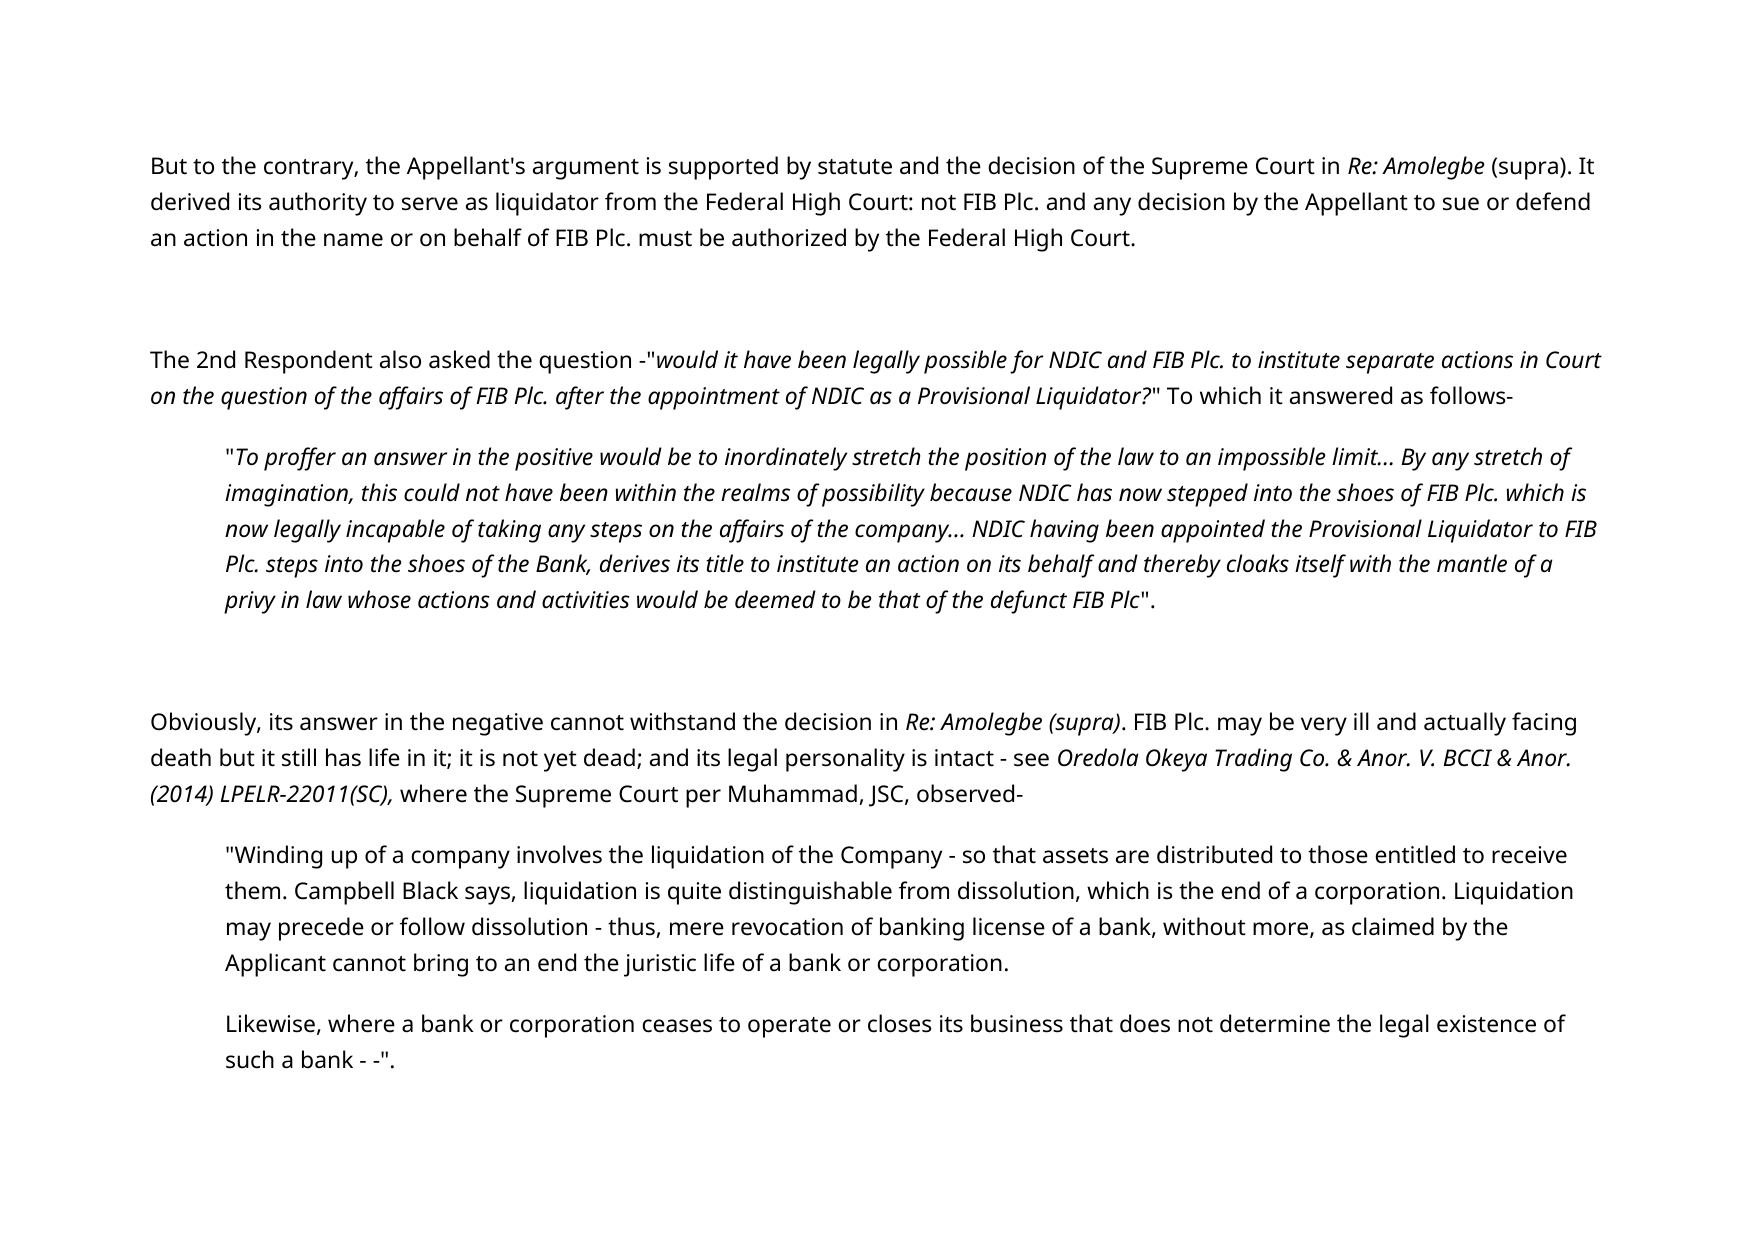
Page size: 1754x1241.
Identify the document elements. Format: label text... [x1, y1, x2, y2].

text Obviously, its answer in the negative cannot withstand the decision in Re: Amolegbe (supra). FIB Plc. may be very ill and actually facing death but it still has life in it; it is not yet dead; and its legal personality is intact - see Oredola Okeya Trading Co. & Anor. V. BCCI & Anor. (2014) LPELR-22011(SC), where the Supreme Court per Muhammad, JSC, observed- [150, 706, 1604, 809]
text The 2nd Respondent also asked the question -"would it have been legally possible for NDIC and FIB Plc. to institute separate actions in Court on the question of the affairs of FIB Plc. after the appointment of NDIC as a Provisional Liquidator?" To which it answered as follows- [150, 344, 1604, 411]
text "Winding up of a company involves the liquidation of the Company - so that assets are distributed to those entitled to receive them. Campbell Black says, liquidation is quite distinguishable from dissolution, which is the end of a corporation. Liquidation may precede or follow dissolution - thus, mere revocation of banking license of a bank, without more, as claimed by the Applicant cannot bring to an end the juristic life of a bank or corporation. [225, 839, 1604, 978]
text But to the contrary, the Appellant's argument is supported by statute and the decision of the Supreme Court in Re: Amolegbe (supra). It derived its authority to serve as liquidator from the Federal High Court: not FIB Plc. and any decision by the Appellant to sue or defend an action in the name or on behalf of FIB Plc. must be authorized by the Federal High Court. [150, 150, 1604, 253]
text "To proffer an answer in the positive would be to inordinately stretch the position of the law to an impossible limit... By any stretch of imagination, this could not have been within the realms of possibility because NDIC has now stepped into the shoes of FIB Plc. which is now legally incapable of taking any steps on the affairs of the company... NDIC having been appointed the Provisional Liquidator to FIB Plc. steps into the shoes of the Bank, derives its title to institute an action on its behalf and thereby cloaks itself with the mantle of a privy in law whose actions and activities would be deemed to be that of the defunct FIB Plc". [225, 441, 1604, 616]
text Likewise, where a bank or corporation ceases to operate or closes its business that does not determine the legal existence of such a bank - -". [225, 1008, 1604, 1075]
